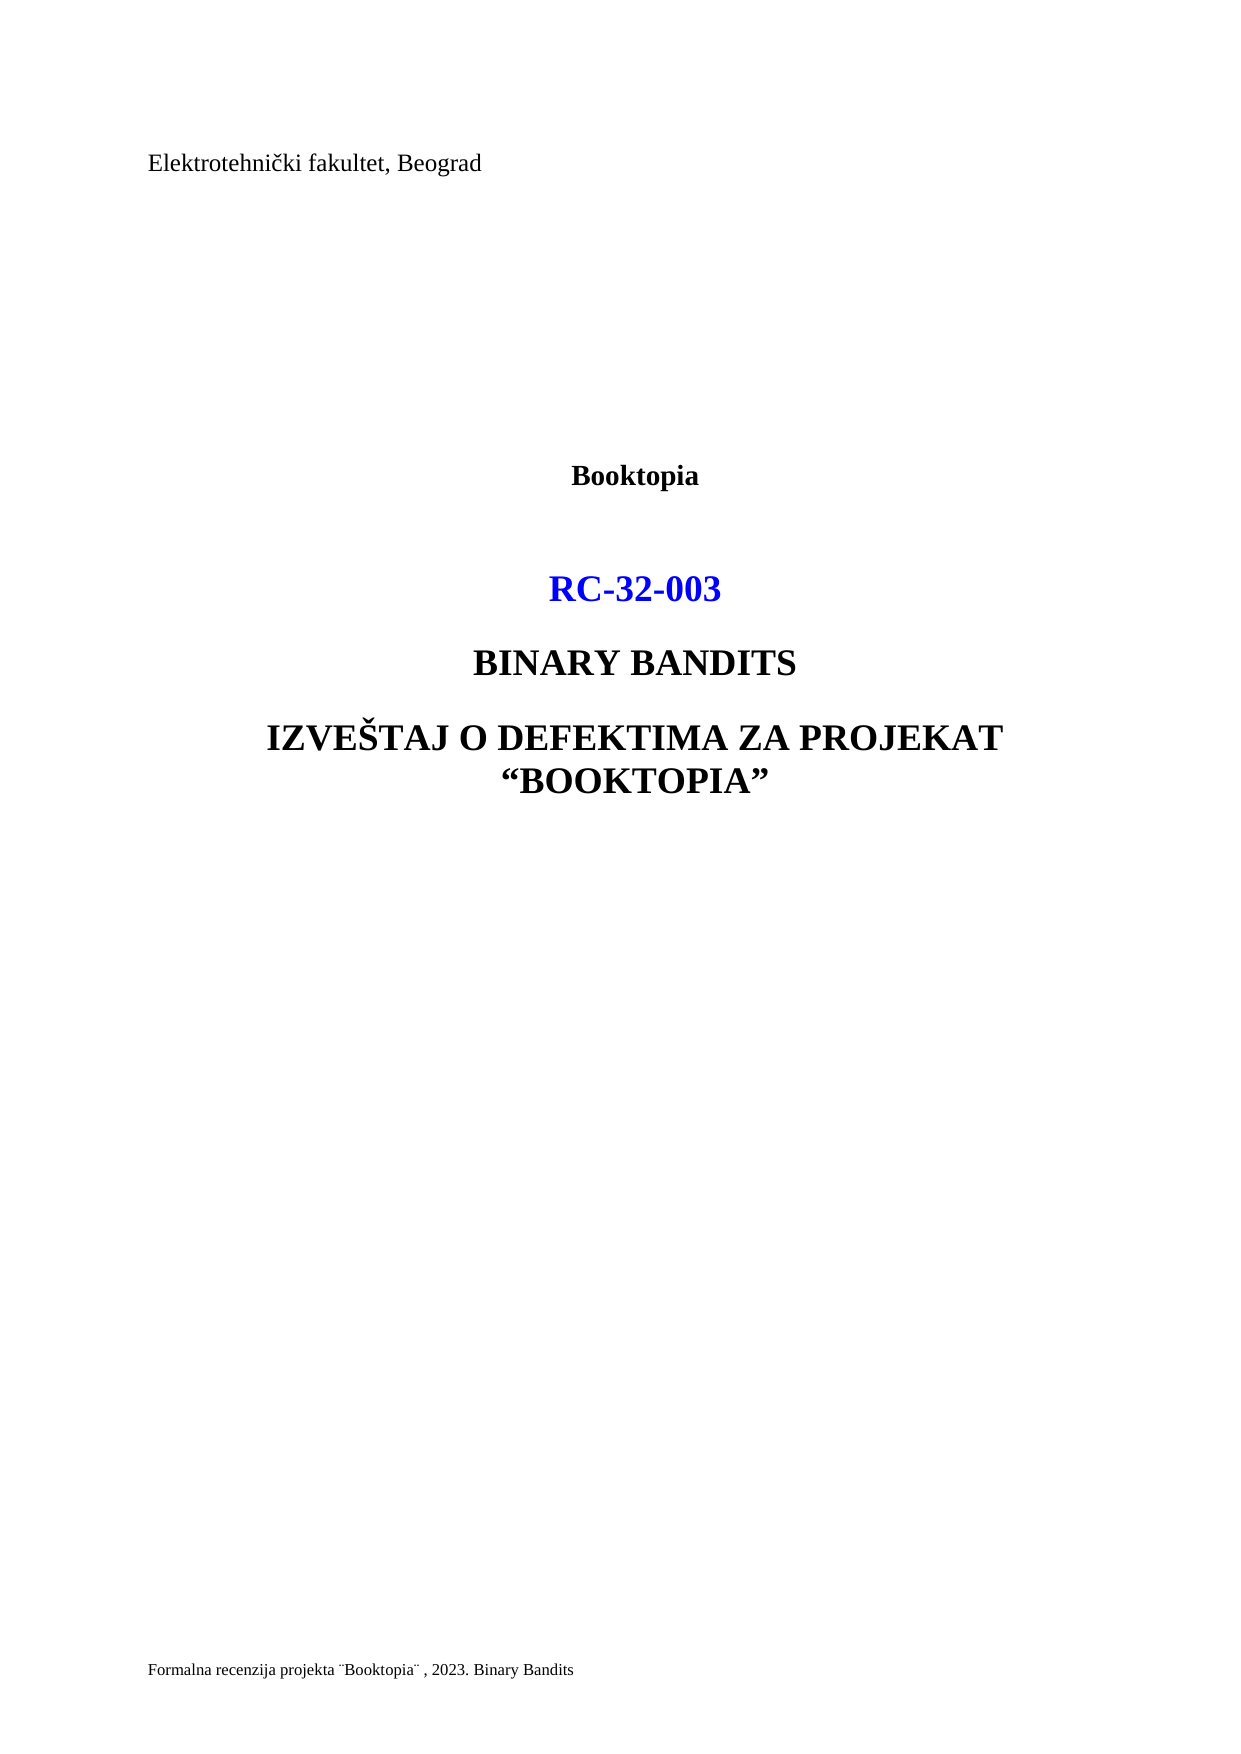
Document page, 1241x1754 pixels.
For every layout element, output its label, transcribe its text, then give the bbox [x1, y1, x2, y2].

text Booktopia [148, 458, 1122, 492]
text Elektrotehnički fakultet, Beograd [148, 148, 1122, 176]
title izveŠtaj o defektima za PROJEKAT “Booktopia” [148, 715, 1122, 801]
title RC-32-003 [148, 566, 1122, 609]
title Binary Bandits [148, 641, 1122, 684]
